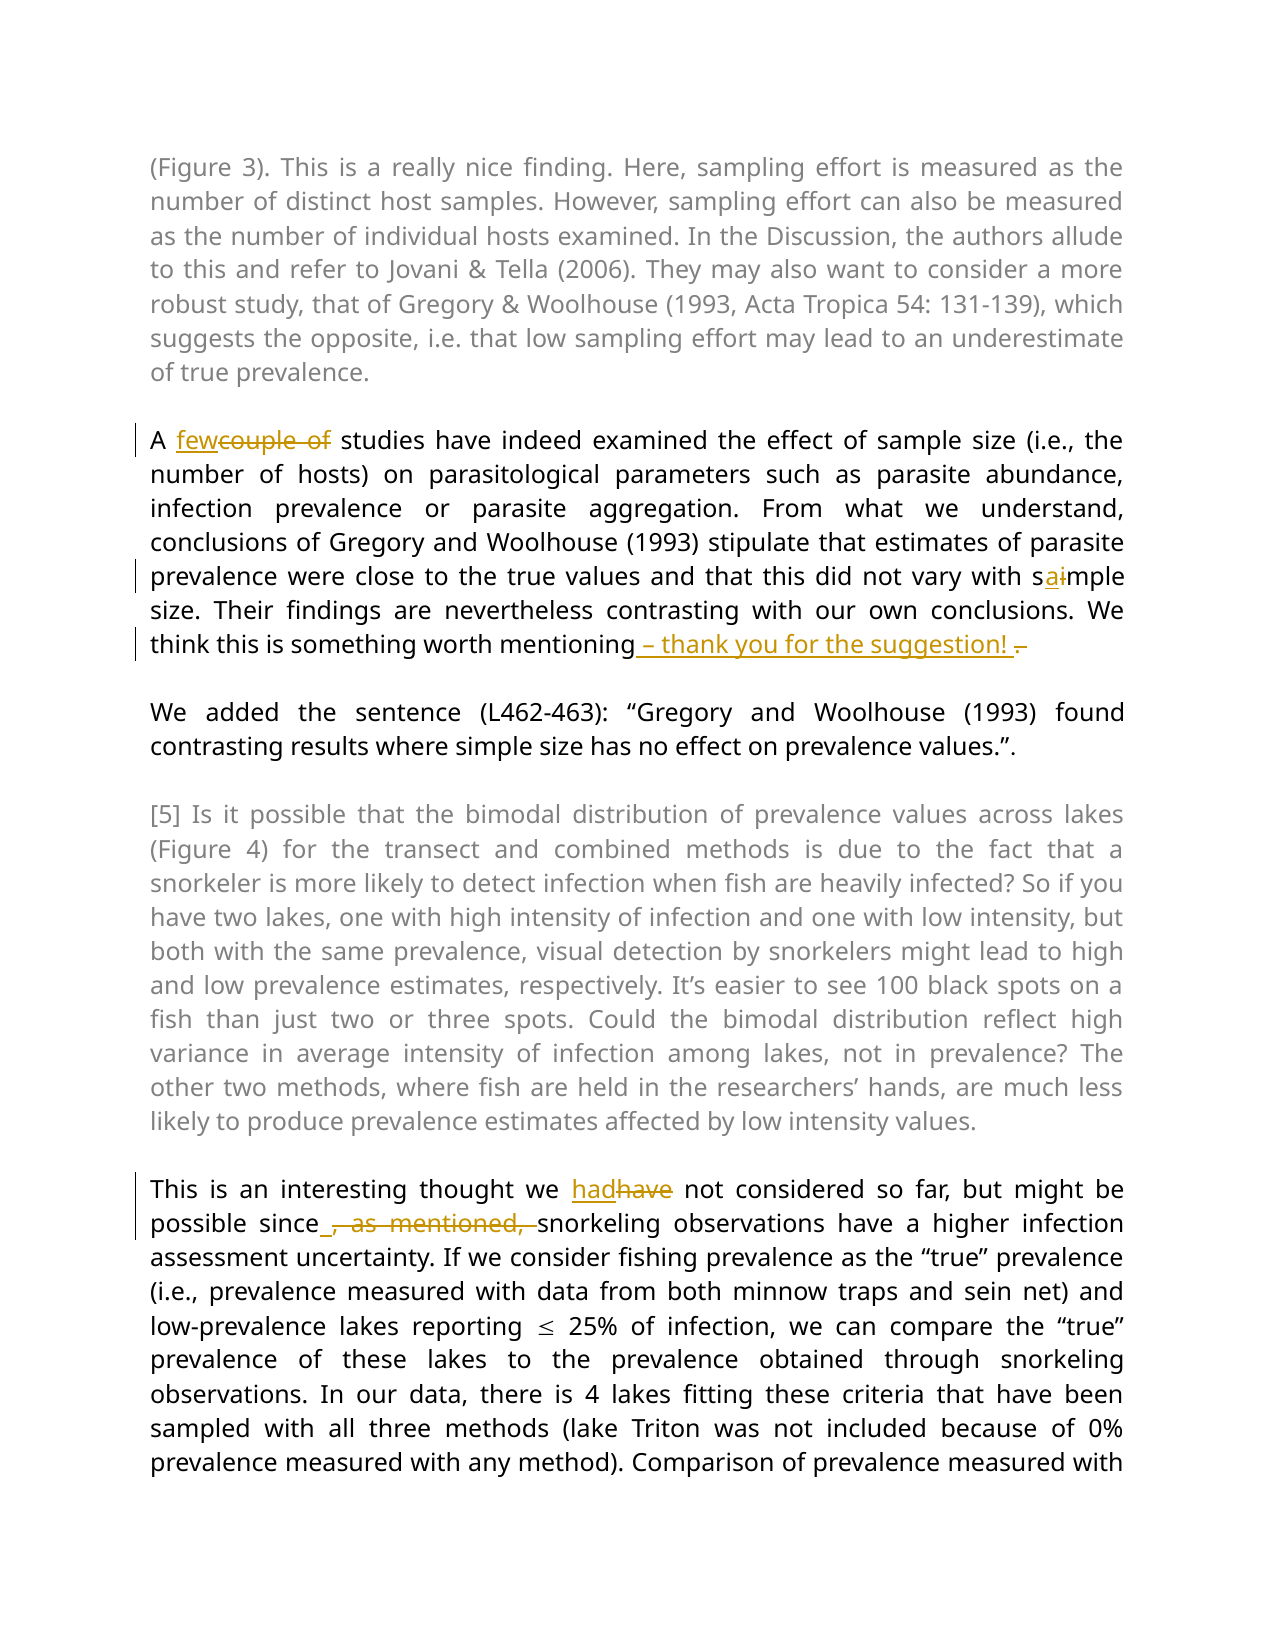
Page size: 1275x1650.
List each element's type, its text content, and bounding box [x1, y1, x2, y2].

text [150, 1172, 1125, 1478]
text A studies have indeed examined the effect of sample size (i.e., the number of hosts) on parasitological parameters such as parasite abundance, infection prevalence or parasite aggregation. From what we understand, conclusions of Gregory and Woolhouse (1993) stipulate that estimates of parasite prevalence were close to the true values and that this did not vary with smple size. Their findings are nevertheless contrasting with our own conclusions. We think this is something worth mentioning [150, 422, 1125, 661]
text We added the sentence (L462-463): “Gregory and Woolhouse (1993) found contrasting results where simple size has no effect on prevalence values.”. [150, 695, 1125, 763]
text [5] Is it possible that the bimodal distribution of prevalence values across lakes (Figure 4) for the transect and combined methods is due to the fact that a snorkeler is more likely to detect infection when fish are heavily infected? So if you have two lakes, one with high intensity of infection and one with low intensity, but both with the same prevalence, visual detection by snorkelers might lead to high and low prevalence estimates, respectively. It’s easier to see 100 black spots on a fish than just two or three spots. Could the bimodal distribution reflect high variance in average intensity of infection among lakes, not in prevalence? The other two methods, where fish are held in the researchers’ hands, are much less likely to produce prevalence estimates affected by low intensity values. [150, 797, 1125, 1138]
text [150, 150, 1125, 388]
